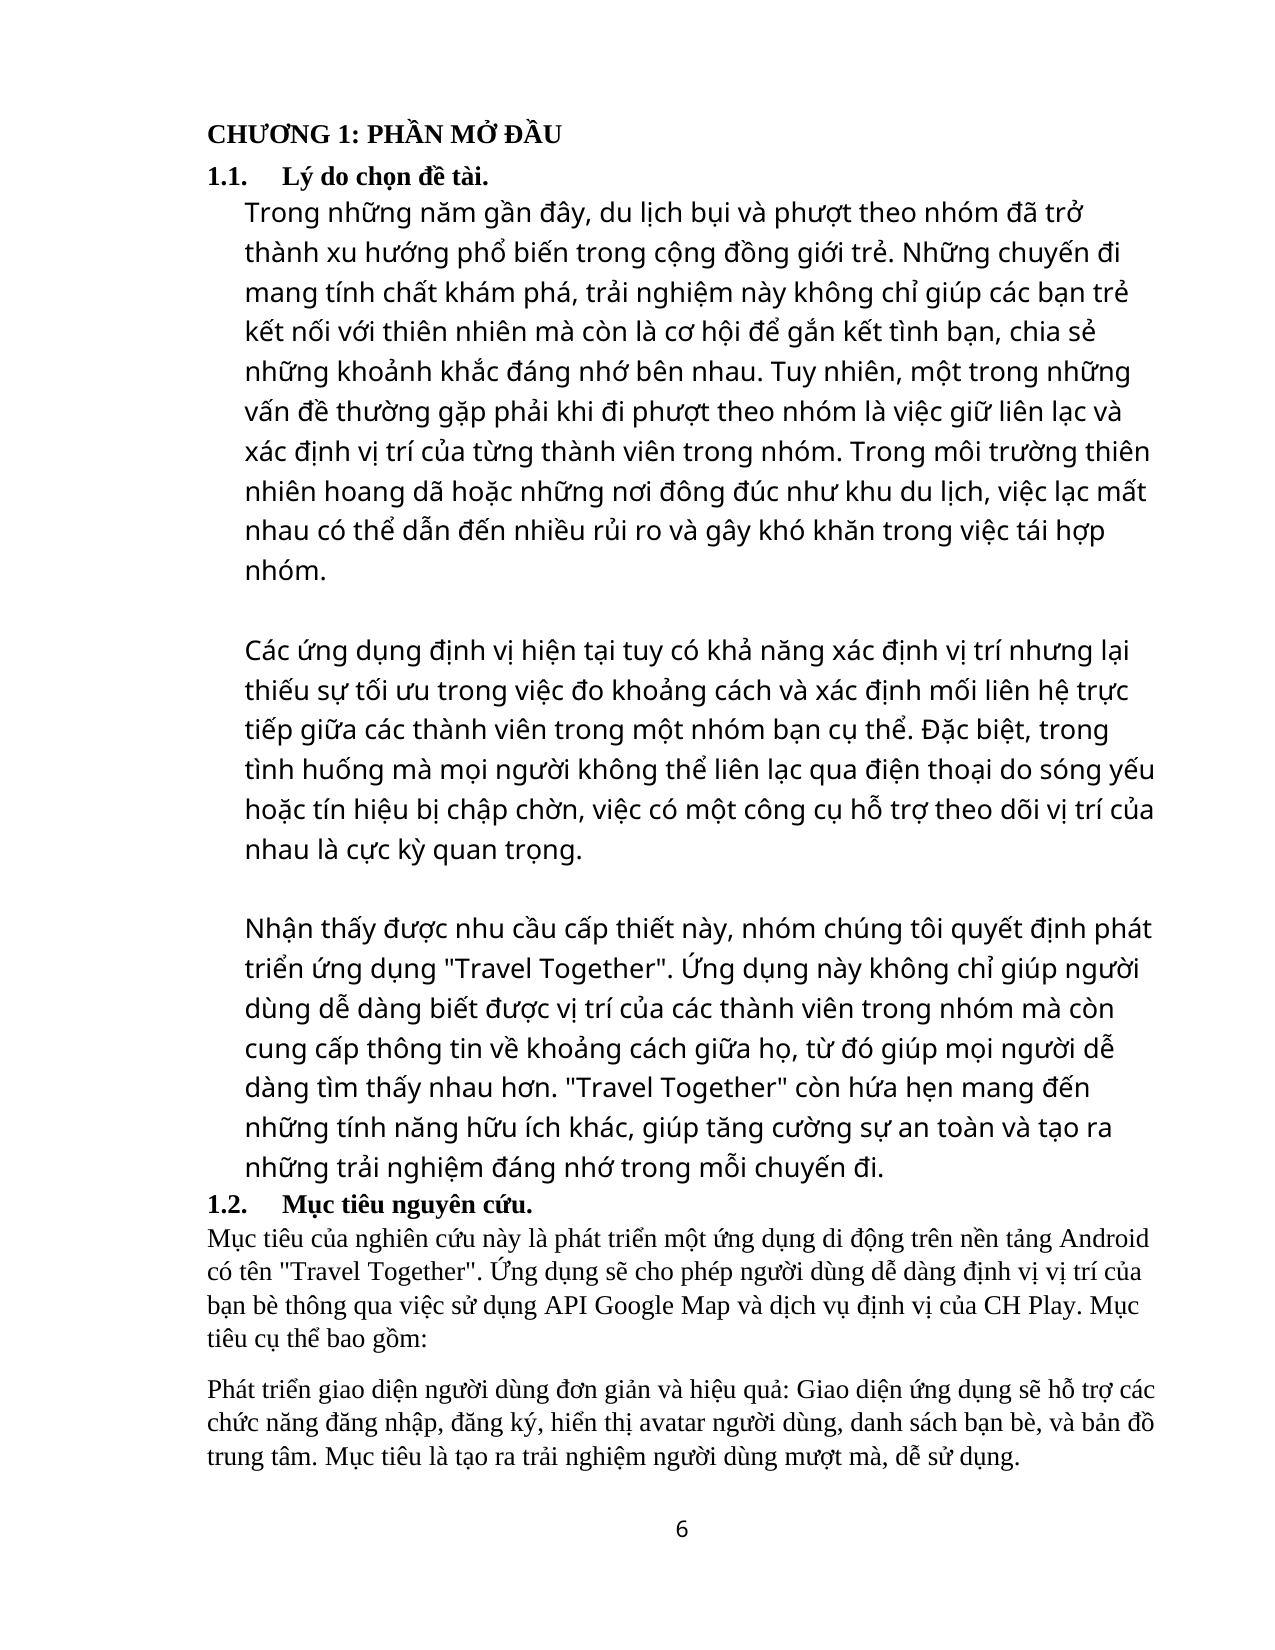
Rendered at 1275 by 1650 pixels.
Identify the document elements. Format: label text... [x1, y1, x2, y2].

subtitle CHƯƠNG 1: PHẦN MỞ ĐẦU [207, 118, 1157, 149]
list Các ứng dụng định vị hiện tại tuy có khả năng xác định vị trí nhưng lại thiếu sự tối ưu trong việc đo khoảng cách và xác định mối liên hệ trực tiếp giữa các thành viên trong một nhóm bạn cụ thể. Đặc biệt, trong tình huống mà mọi người không thể liên lạc qua điện thoại do sóng yếu hoặc tín hiệu bị chập chờn, việc có một công cụ hỗ trợ theo dõi vị trí của nhau là cực kỳ quan trọng. [244, 631, 1157, 867]
text Mục tiêu của nghiên cứu này là phát triển một ứng dụng di động trên nền tảng Android có tên "Travel Together". Ứng dụng sẽ cho phép người dùng dễ dàng định vị vị trí của bạn bè thông qua việc sử dụng API Google Map và dịch vụ định vị của CH Play. Mục tiêu cụ thể bao gồm: [207, 1222, 1157, 1354]
list Trong những năm gần đây, du lịch bụi và phượt theo nhóm đã trở thành xu hướng phổ biến trong cộng đồng giới trẻ. Những chuyến đi mang tính chất khám phá, trải nghiệm này không chỉ giúp các bạn trẻ kết nối với thiên nhiên mà còn là cơ hội để gắn kết tình bạn, chia sẻ những khoảnh khắc đáng nhớ bên nhau. Tuy nhiên, một trong những vấn đề thường gặp phải khi đi phượt theo nhóm là việc giữ liên lạc và xác định vị trí của từng thành viên trong nhóm. Trong môi trường thiên nhiên hoang dã hoặc những nơi đông đúc như khu du lịch, việc lạc mất nhau có thể dẫn đến nhiều rủi ro và gây khó khăn trong việc tái hợp nhóm. [244, 193, 1157, 588]
list 1.2. Mục tiêu nguyên cứu. [207, 1188, 1157, 1219]
text Phát triển giao diện người dùng đơn giản và hiệu quả: Giao diện ứng dụng sẽ hỗ trợ các chức năng đăng nhập, đăng ký, hiển thị avatar người dùng, danh sách bạn bè, và bản đồ trung tâm. Mục tiêu là tạo ra trải nghiệm người dùng mượt mà, dễ sử dụng. [207, 1373, 1157, 1471]
list Lý do chọn đề tài. [207, 160, 1157, 191]
list Nhận thấy được nhu cầu cấp thiết này, nhóm chúng tôi quyết định phát triển ứng dụng "Travel Together". Ứng dụng này không chỉ giúp người dùng dễ dàng biết được vị trí của các thành viên trong nhóm mà còn cung cấp thông tin về khoảng cách giữa họ, từ đó giúp mọi người dễ dàng tìm thấy nhau hơn. "Travel Together" còn hứa hẹn mang đến những tính năng hữu ích khác, giúp tăng cường sự an toàn và tạo ra những trải nghiệm đáng nhớ trong mỗi chuyến đi. [244, 910, 1157, 1185]
